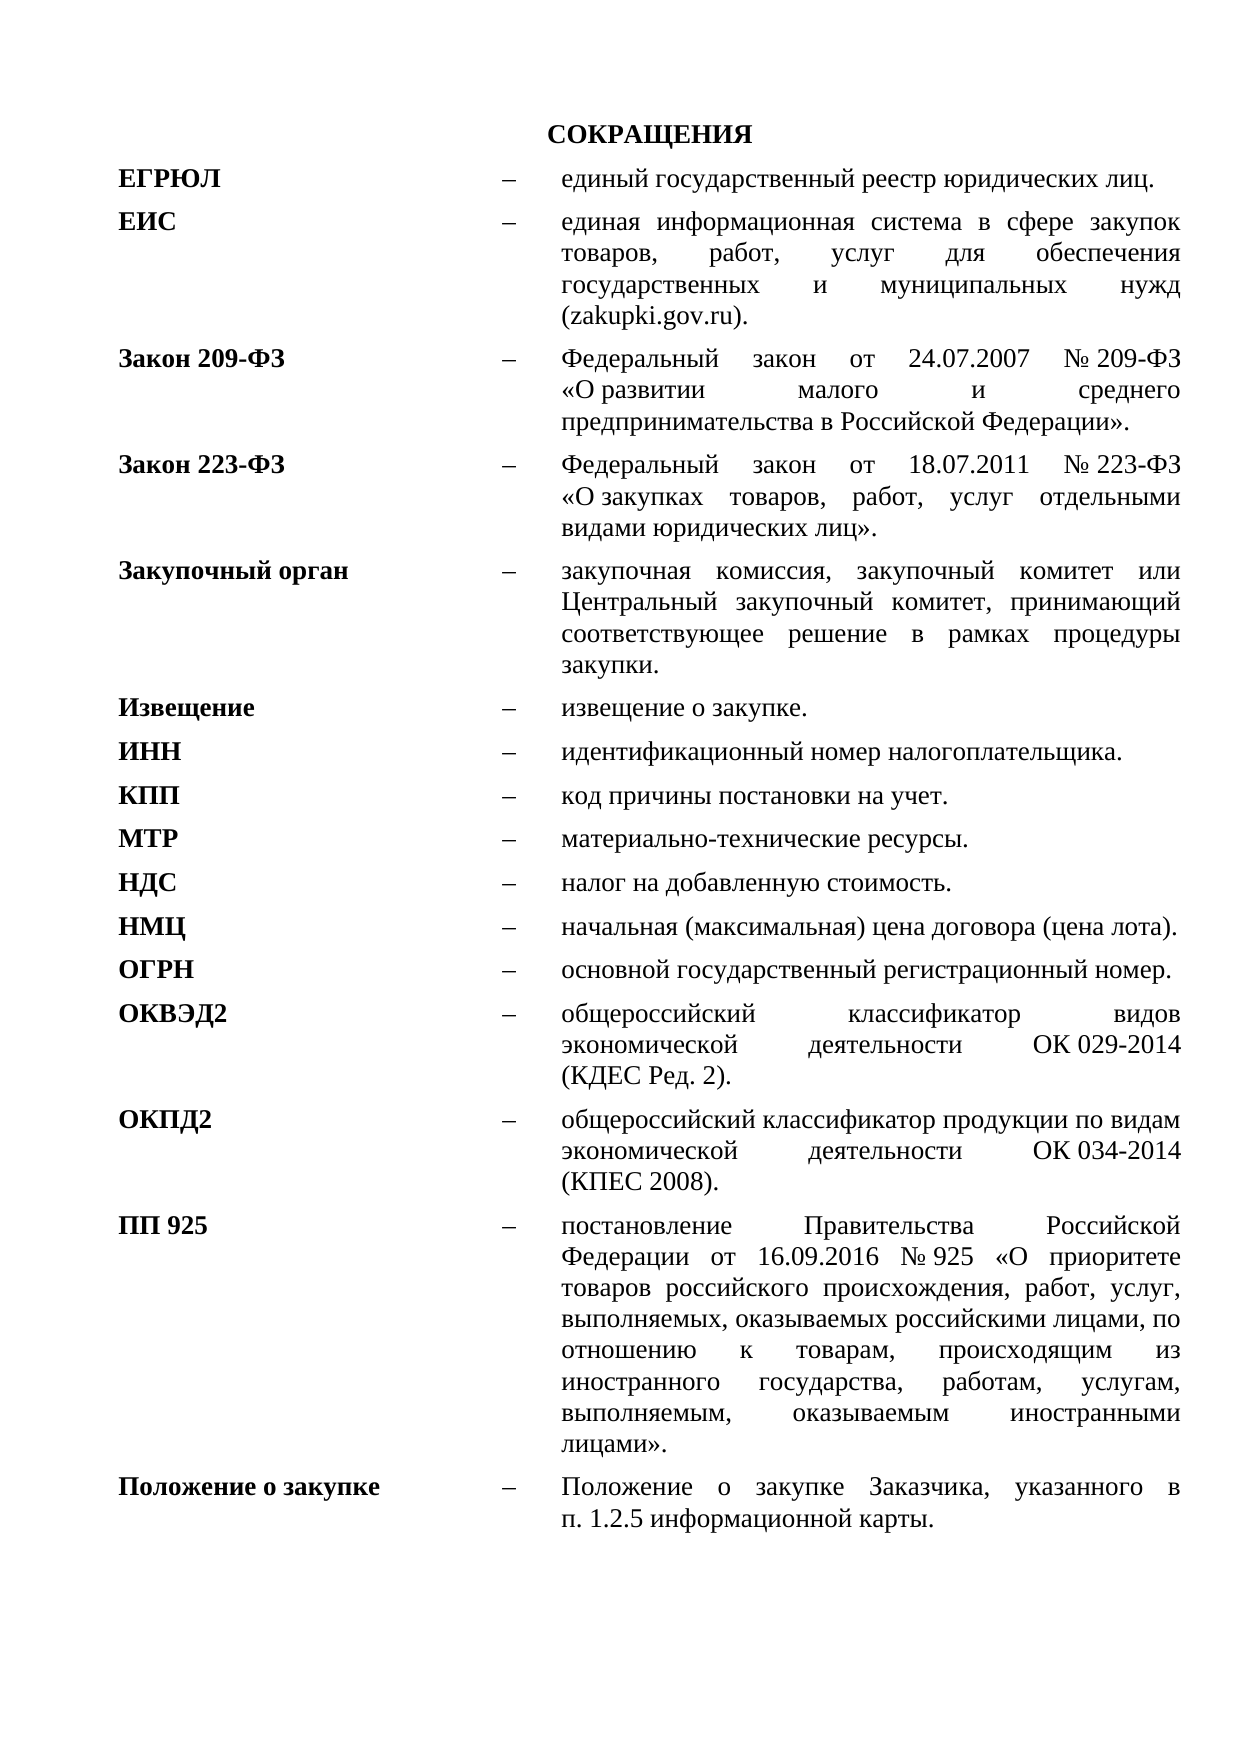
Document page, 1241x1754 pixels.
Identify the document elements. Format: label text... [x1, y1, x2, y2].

text Сокращения [118, 118, 1181, 149]
text ОКВЭД2 – общероссийский классификатор видов экономической деятельности ОК 029-2014 (КДЕС Ред. 2). [118, 997, 1181, 1090]
text НДС – налог на добавленную стоимость. [118, 866, 1181, 897]
text ЕГРЮЛ – единый государственный реестр юридических лиц. [118, 162, 1181, 193]
text ОКПД2 – общероссийский классификатор продукции по видам экономической деятельности ОК 034-2014 (КПЕС 2008). [118, 1103, 1181, 1196]
text ЕИС – единая информационная система в сфере закупок товаров, работ, услуг для обеспечения государственных и муниципальных нужд (zakupki.gov.ru). [118, 205, 1181, 330]
text КПП – код причины постановки на учет. [118, 779, 1181, 810]
text ОГРН – основной государственный регистрационный номер. [118, 953, 1181, 984]
text ИНН – идентификационный номер налогоплательщика. [118, 735, 1181, 766]
text Закон 223-ФЗ – Федеральный закон от 18.07.2011 № 223-ФЗ «О закупках товаров, работ, услуг отдельными видами юридических лиц». [118, 448, 1181, 542]
text ПП 925 – постановление Правительства Российской Федерации от 16.09.2016 № 925 «О приоритете товаров российского происхождения, работ, услуг, выполняемых, оказываемых российскими лицами, по отношению к товарам, происходящим из иностранного государства, работам, услугам, выполняемым, оказываемым иностранными лицами». [118, 1209, 1181, 1458]
text Положение о закупке – Положение о закупке Заказчика, указанного в п. 1.2.5 информационной карты. [118, 1471, 1181, 1533]
text НМЦ – начальная (максимальная) цена договора (цена лота). [118, 910, 1181, 941]
text МТР – материально-технические ресурсы. [118, 822, 1181, 853]
text Извещение – извещение о закупке. [118, 691, 1181, 723]
text Закупочный орган – закупочная комиссия, закупочный комитет или Центральный закупочный комитет, принимающий соответствующее решение в рамках процедуры закупки. [118, 554, 1181, 679]
text Закон 209-ФЗ – Федеральный закон от 24.07.2007 № 209-ФЗ «О развитии малого и среднего предпринимательства в Российской Федерации». [118, 342, 1181, 436]
